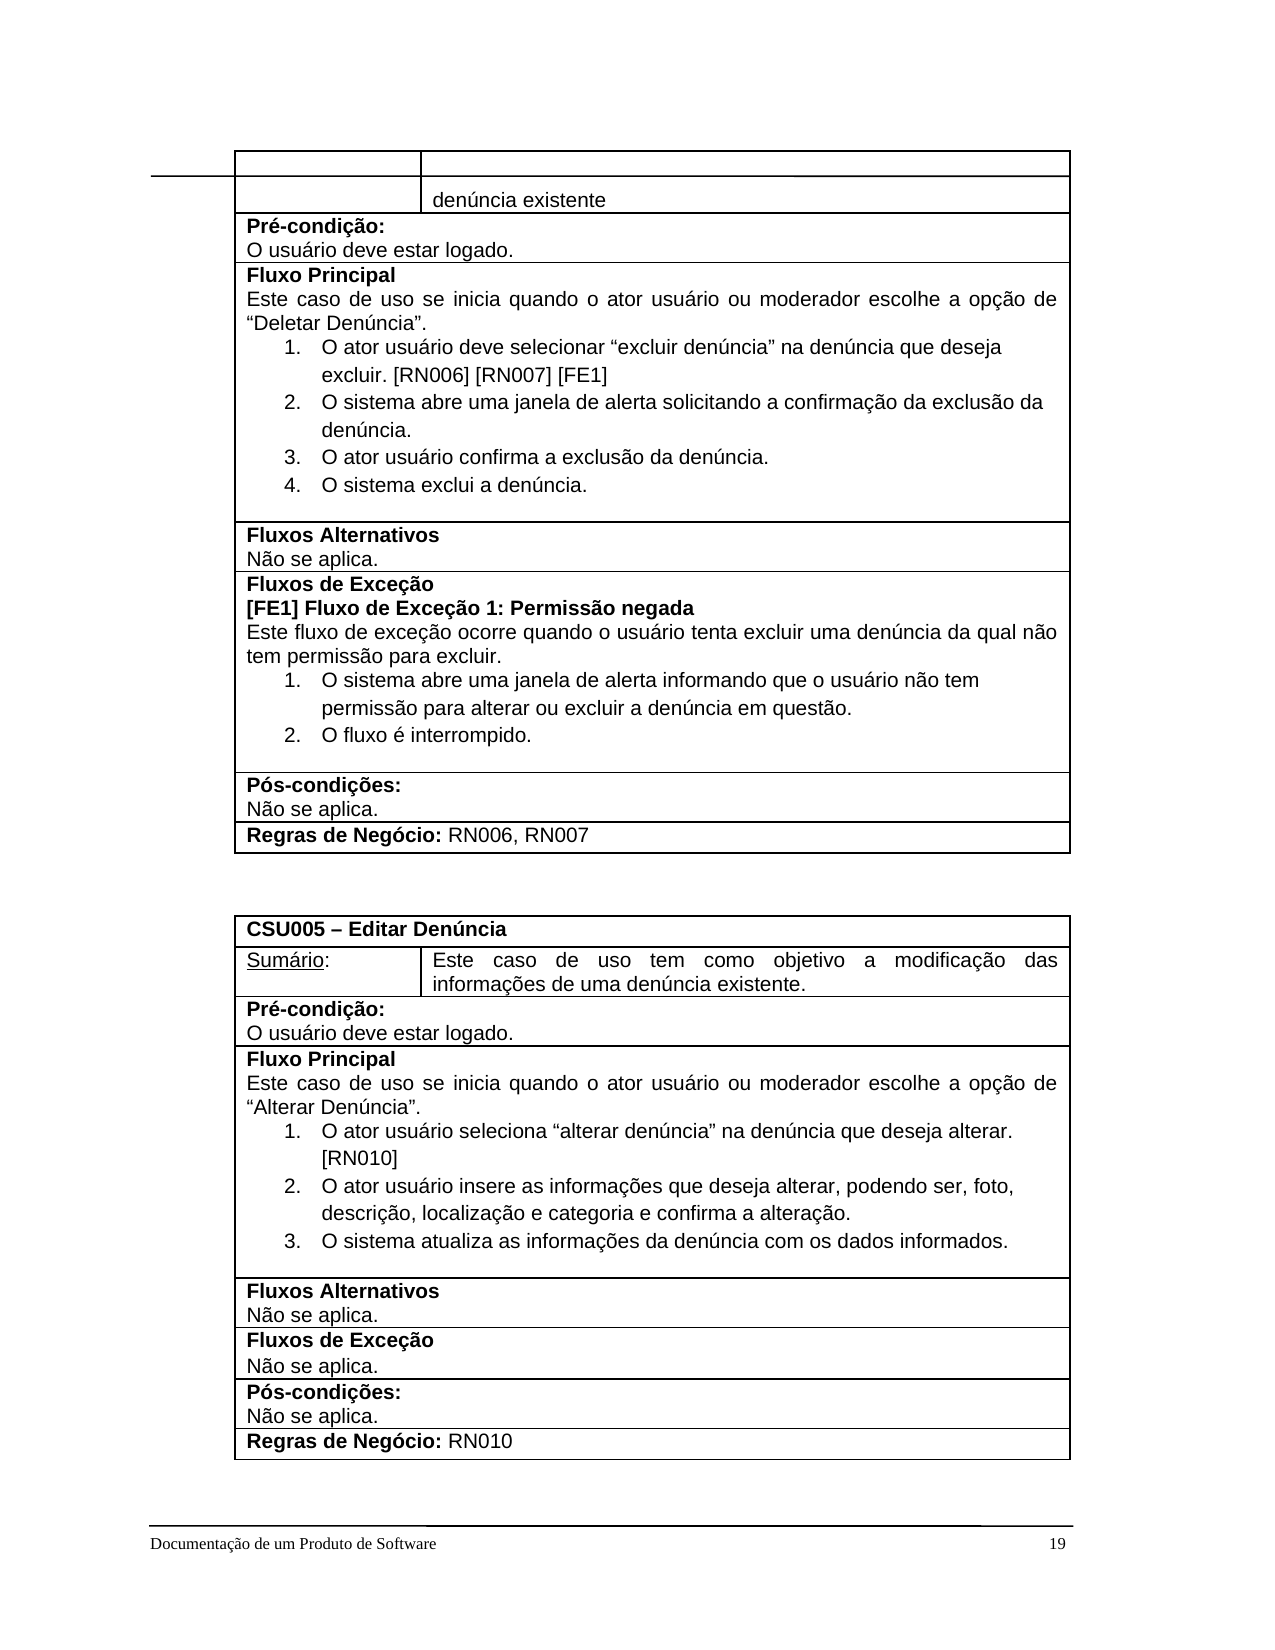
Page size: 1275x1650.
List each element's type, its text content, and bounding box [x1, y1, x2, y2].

table_cell Regras de Negócio: RN010 [236, 1429, 1069, 1459]
table_cell Fluxo Principal Este caso de uso se inicia quando o ator usuário ou moderador escolhe a opção de “Deletar Denúncia”. O ator usuário deve selecionar “excluir denúncia” na denúncia que deseja excluir. [RN006] [RN007] [FE1] O sistema abre uma janela de alerta solicitando a confirmação da exclusão da denúncia. O ator usuário confirma a exclusão da denúncia. O sistema exclui a denúncia. [236, 263, 1069, 521]
table_cell Este caso de uso tem como objetivo a modificação das informações de uma denúncia existente. [422, 948, 1069, 996]
table_cell Pós-condições: Não se aplica. [236, 1380, 1069, 1427]
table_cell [422, 152, 1069, 212]
table_cell Sumário: [236, 152, 420, 212]
table_cell Pré-condição: O usuário deve estar logado. [236, 997, 1069, 1045]
table_cell Fluxos de Exceção Não se aplica. [236, 1328, 1069, 1378]
table_cell Fluxo Principal Este caso de uso se inicia quando o ator usuário ou moderador escolhe a opção de “Alterar Denúncia”. O ator usuário seleciona “alterar denúncia” na denúncia que deseja alterar. [RN010] O ator usuário insere as informações que deseja alterar, podendo ser, foto, descrição, localização e categoria e confirma a alteração. O sistema atualiza as informações da denúncia com os dados informados. [236, 1047, 1069, 1277]
table_header CSU005 – Editar Denúncia [236, 917, 1069, 946]
table_cell Regras de Negócio: RN006, RN007 [236, 823, 1069, 852]
table_cell Pós-condições: Não se aplica. [236, 773, 1069, 821]
table_cell Pré-condição: O usuário deve estar logado. [236, 214, 1069, 261]
table_cell Fluxos Alternativos Não se aplica. [236, 523, 1069, 571]
table_cell Fluxos Alternativos Não se aplica. [236, 1279, 1069, 1327]
table_cell Fluxos de Exceção [FE1] Fluxo de Exceção 1: Permissão negada Este fluxo de exceção ocorre quando o usuário tenta excluir uma denúncia da qual não tem permissão para excluir. O sistema abre uma janela de alerta informando que o usuário não tem permissão para alterar ou excluir a denúncia em questão. O fluxo é interrompido. [236, 572, 1069, 772]
table_cell Sumário: [236, 948, 420, 996]
